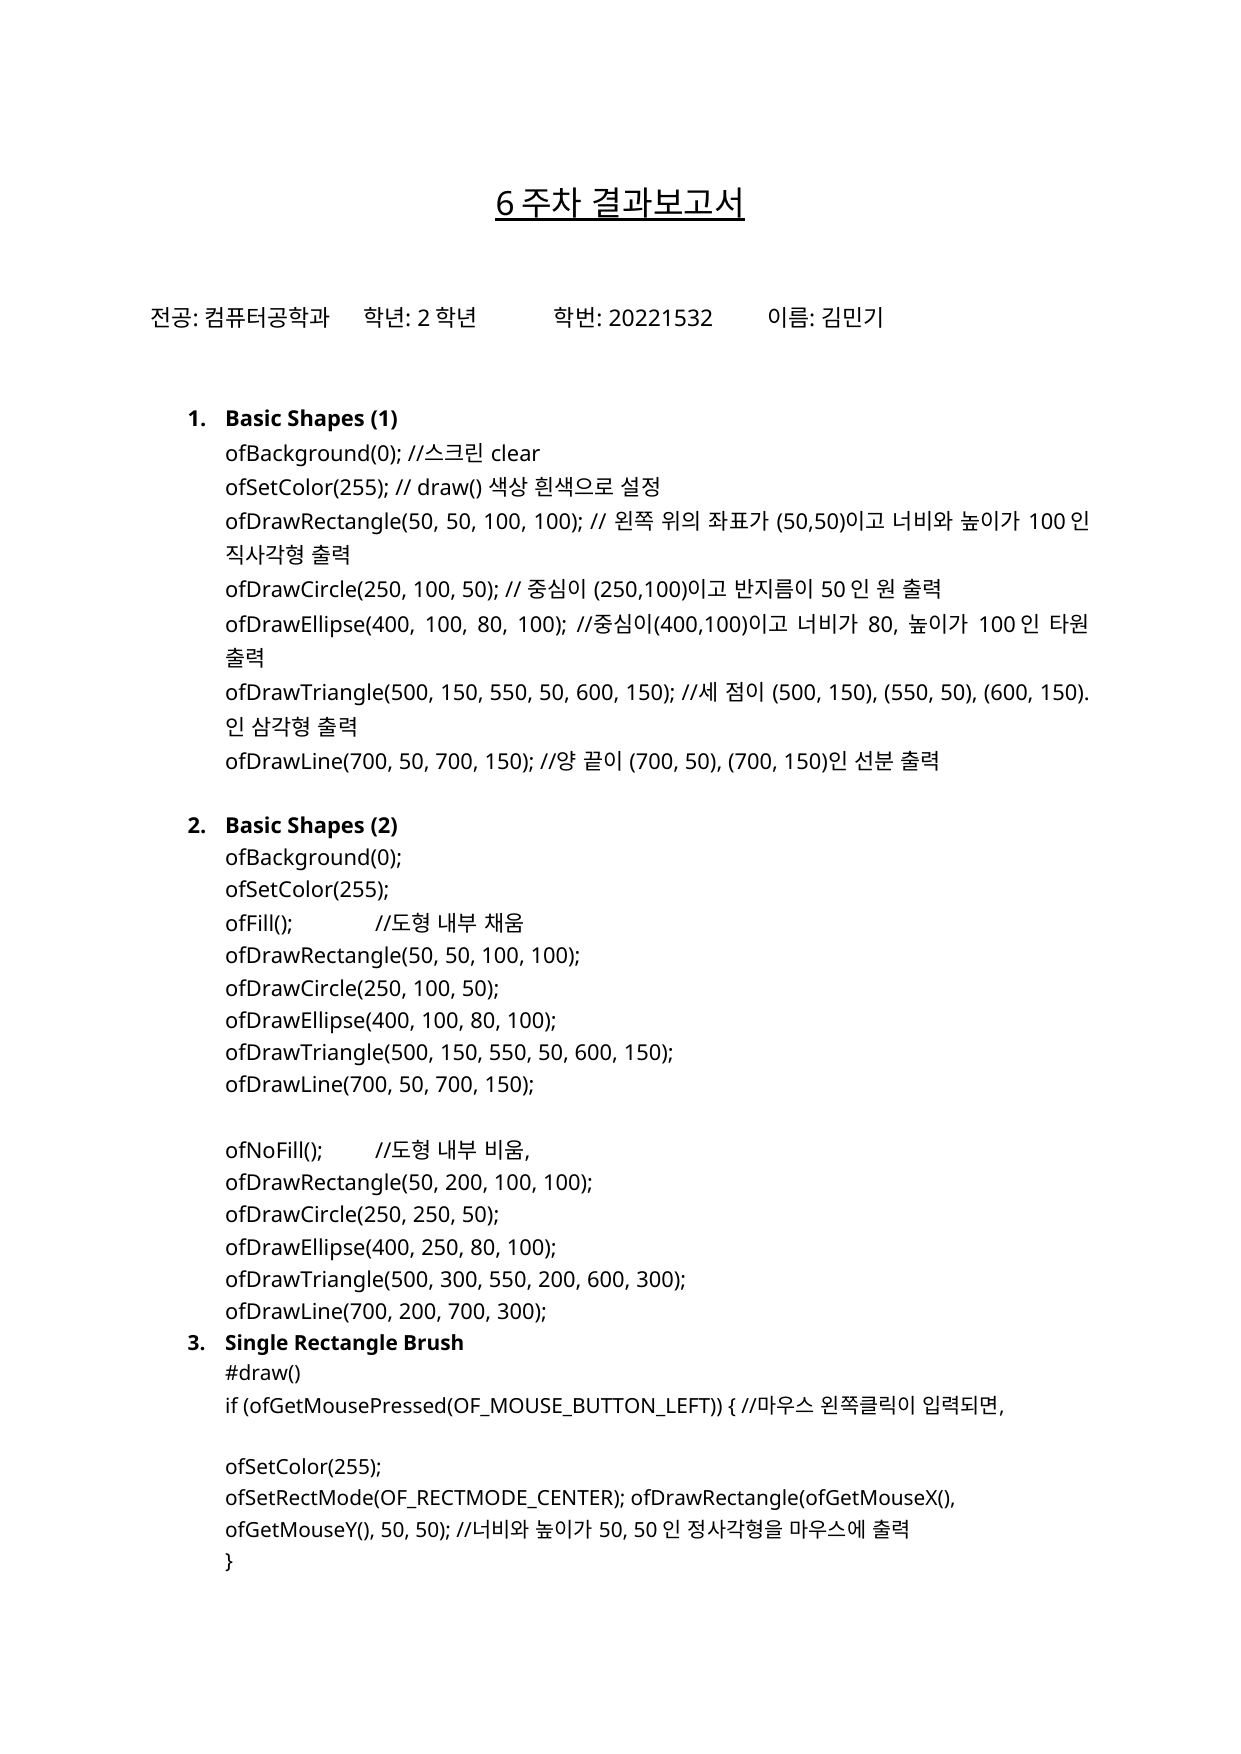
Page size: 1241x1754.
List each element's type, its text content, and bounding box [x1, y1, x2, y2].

list ofDrawTriangle(500, 150, 550, 50, 600, 150); [225, 1037, 1090, 1067]
list ofDrawLine(700, 50, 700, 150); //양 끝이 (700, 50), (700, 150)인 선분 출력 [225, 744, 1090, 775]
text 6주차 결과보고서 [150, 177, 1090, 226]
list ofDrawCircle(250, 100, 50); // 중심이 (250,100)이고 반지름이 50인 원 출력 [225, 572, 1090, 604]
list Basic Shapes (2) [187, 810, 1090, 840]
list ofDrawEllipse(400, 100, 80, 100); //중심이(400,100)이고 너비가 80, 높이가 100인 타원 출력 [225, 607, 1090, 673]
list ofDrawTriangle(500, 150, 550, 50, 600, 150); //세 점이 (500, 150), (550, 50), (600, 150).인 삼각형 출력 [225, 675, 1090, 741]
list ofDrawEllipse(400, 100, 80, 100); [225, 1005, 1090, 1034]
list ofGetMouseY(), 50, 50); //너비와 높이가 50, 50 인 정사각형을 마우스에 출력 [225, 1513, 1090, 1544]
list ofDrawCircle(250, 250, 50); [225, 1199, 1090, 1229]
list ofDrawRectangle(50, 50, 100, 100); [225, 941, 1090, 970]
list Basic Shapes (1) [187, 403, 1090, 433]
list ofSetColor(255); [225, 874, 1090, 904]
list ofBackground(0); //스크린 clear [225, 436, 1090, 467]
list #draw() [225, 1358, 1090, 1387]
list ofSetColor(255); // draw() 색상 흰색으로 설정 [225, 470, 1090, 502]
list ofDrawCircle(250, 100, 50); [225, 973, 1090, 1002]
list if (ofGetMousePressed(OF_MOUSE_BUTTON_LEFT)) { //마우스 왼쪽클릭이 입력되면, [225, 1389, 1090, 1419]
list ofDrawLine(700, 50, 700, 150); [225, 1069, 1090, 1099]
list } [225, 1546, 1090, 1575]
list ofSetRectMode(OF_RECTMODE_CENTER); ofDrawRectangle(ofGetMouseX(), [225, 1483, 1090, 1511]
list ofDrawTriangle(500, 300, 550, 200, 600, 300); [225, 1263, 1090, 1293]
list ofDrawEllipse(400, 250, 80, 100); [225, 1231, 1090, 1261]
list ofDrawLine(700, 200, 700, 300); [225, 1296, 1090, 1325]
list ofNoFill(); //도형 내부 비움, [225, 1133, 1090, 1165]
list ofDrawRectangle(50, 50, 100, 100); // 왼쪽 위의 좌표가 (50,50)이고 너비와 높이가 100인 직사각형 출력 [225, 504, 1090, 570]
list Single Rectangle Brush [187, 1328, 1090, 1356]
list ofBackground(0); [225, 842, 1090, 872]
list ofSetColor(255); [225, 1452, 1090, 1481]
list ofDrawRectangle(50, 200, 100, 100); [225, 1167, 1090, 1197]
text 전공: 컴퓨터공학과 학년: 2학년 학번: 20221532 이름: 김민기 [150, 300, 1090, 333]
list ofFill(); //도형 내부 채움 [225, 906, 1090, 938]
